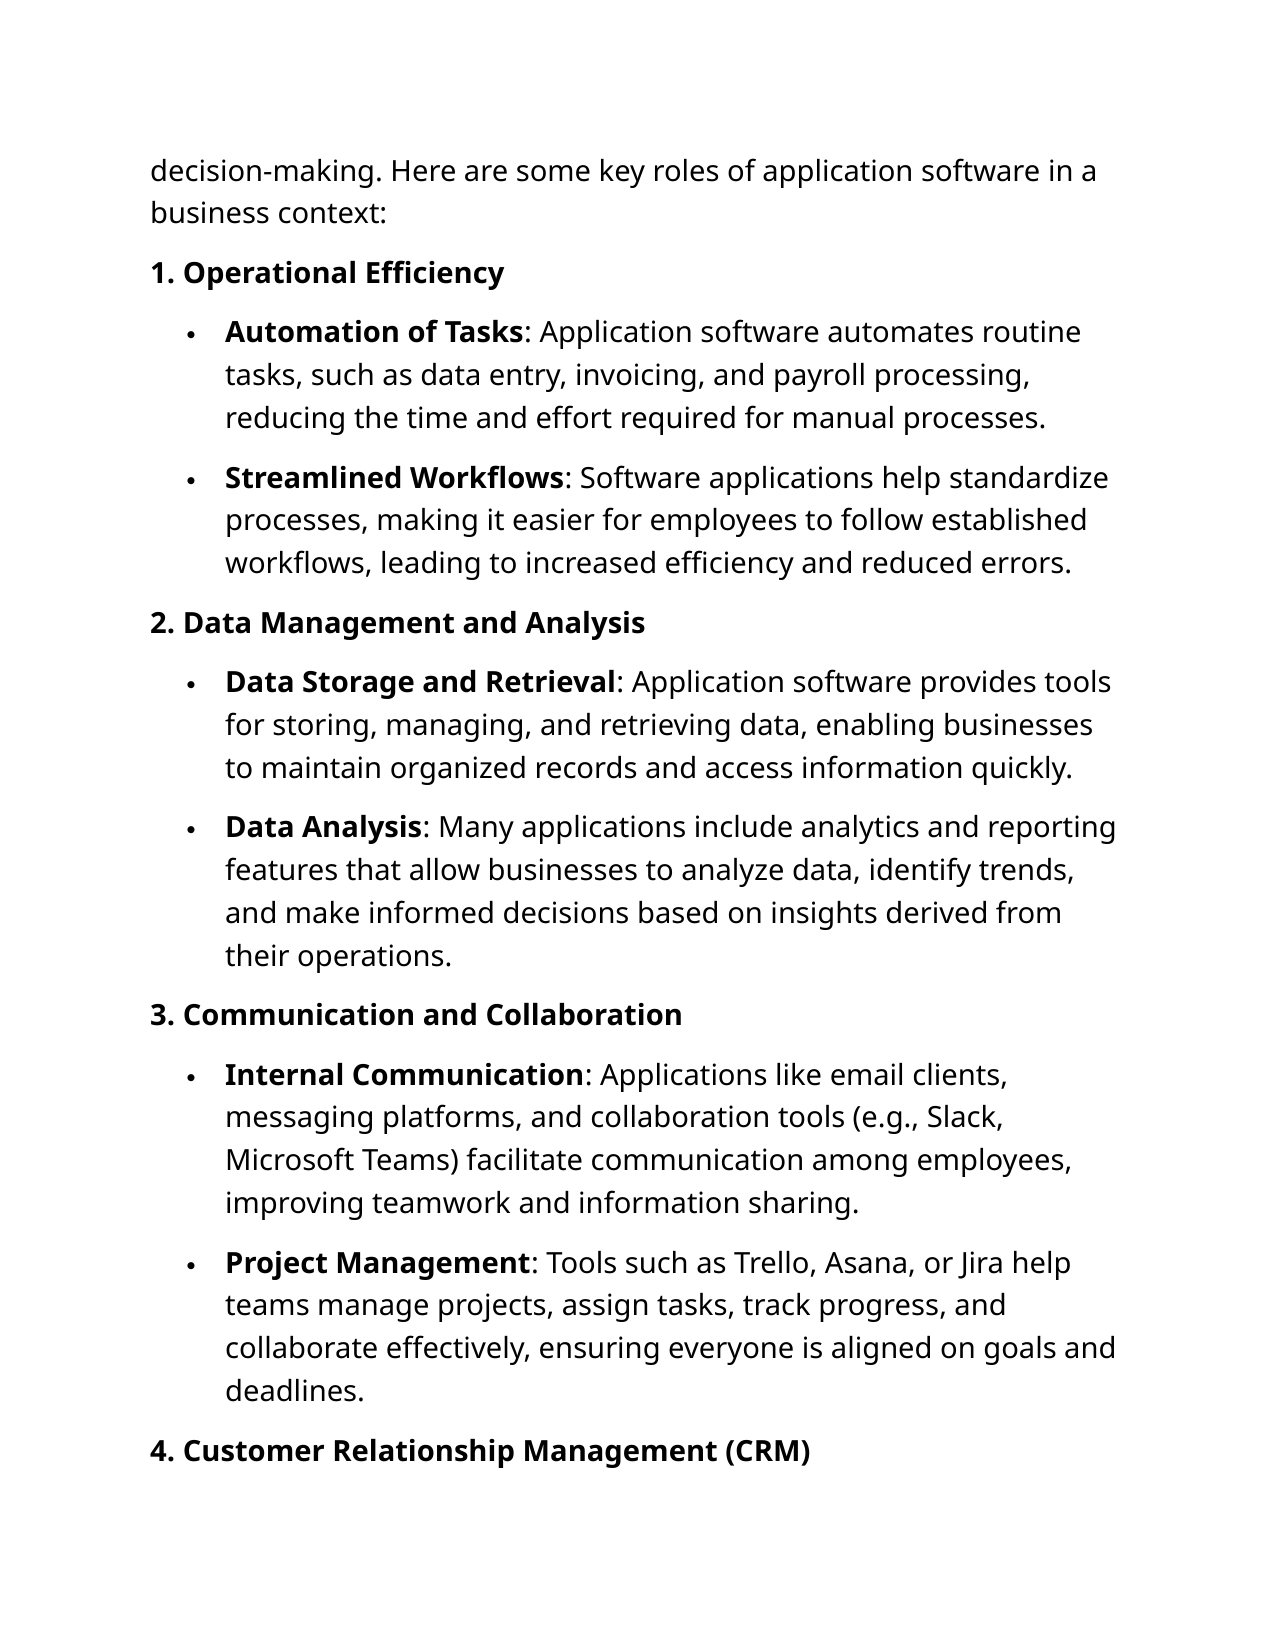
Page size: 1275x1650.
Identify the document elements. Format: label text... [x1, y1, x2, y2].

list Data Storage and Retrieval: Application software provides tools for storing, managing, and retrieving data, enabling businesses to maintain organized records and access information quickly. [187, 661, 1125, 787]
text 1. Operational Efficiency [150, 252, 1125, 292]
text 4. Customer Relationship Management (CRM) [150, 1430, 1125, 1469]
list Data Analysis: Many applications include analytics and reporting features that allow businesses to analyze data, identify trends, and make informed decisions based on insights derived from their operations. [187, 807, 1125, 975]
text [150, 150, 1125, 232]
list Automation of Tasks: Application software automates routine tasks, such as data entry, invoicing, and payroll processing, reducing the time and effort required for manual processes. [187, 312, 1125, 437]
list Project Management: Tools such as Trello, Asana, or Jira help teams manage projects, assign tasks, track progress, and collaborate effectively, ensuring everyone is aligned on goals and deadlines. [187, 1242, 1125, 1410]
list Internal Communication: Applications like email clients, messaging platforms, and collaboration tools (e.g., Slack, Microsoft Teams) facilitate communication among employees, improving teamwork and information sharing. [187, 1054, 1125, 1222]
text 3. Communication and Collaboration [150, 994, 1125, 1034]
text 2. Data Management and Analysis [150, 602, 1125, 642]
list Streamlined Workflows: Software applications help standardize processes, making it easier for employees to follow established workflows, leading to increased efficiency and reduced errors. [187, 457, 1125, 582]
